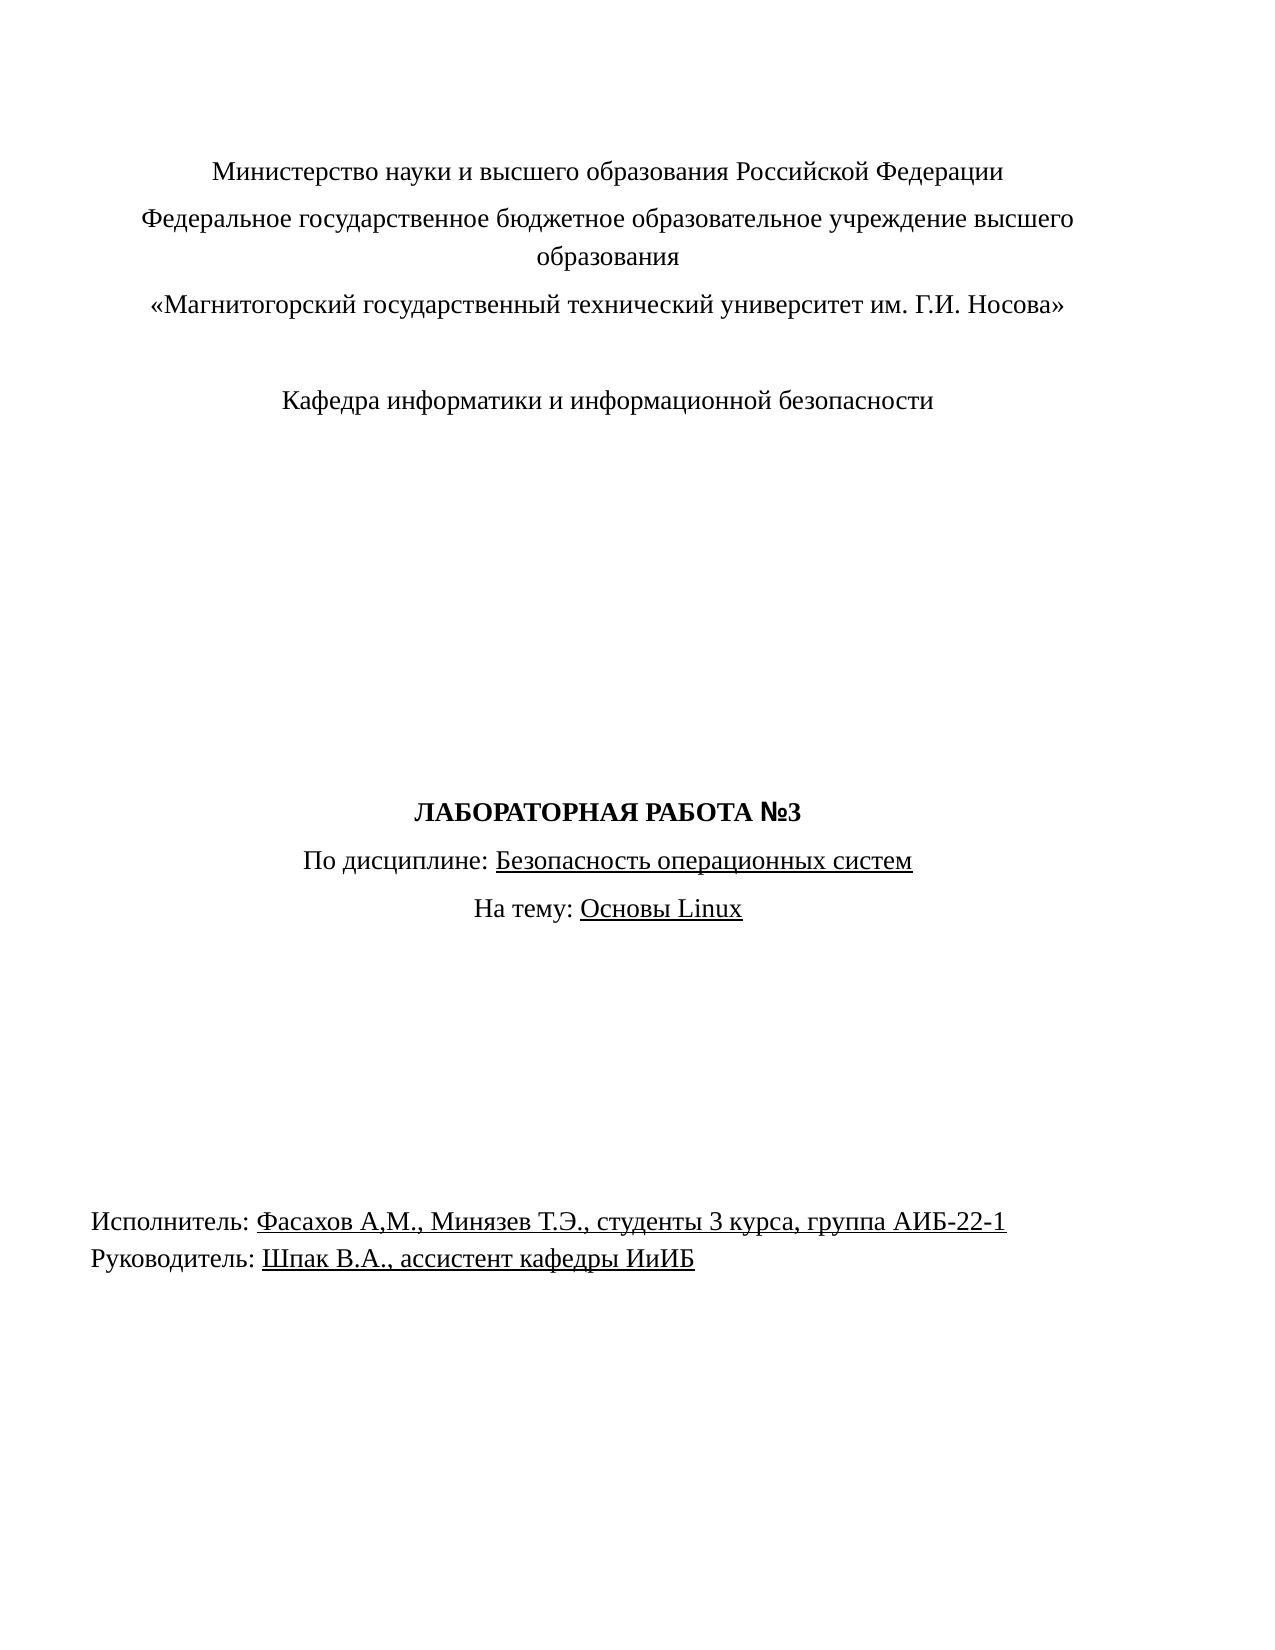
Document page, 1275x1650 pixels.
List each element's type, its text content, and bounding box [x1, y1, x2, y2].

text Кафедра информатики и информационной безопасности [91, 379, 1125, 417]
text На тему: Основы Linux [91, 887, 1125, 925]
text Исполнитель: Фасахов А,М., Минязев Т.Э., студенты 3 курса, группа АИБ-22-1 [91, 1200, 1125, 1237]
text Федеральное государственное бюджетное образовательное учреждение высшего образования [91, 198, 1125, 273]
text Руководитель: Шпак В.А., ассистент кафедры ИиИБ [90, 1237, 1125, 1275]
text По дисциплине: Безопасность операционных систем [91, 839, 1125, 877]
text Министерство науки и высшего образования Российской Федерации [91, 150, 1125, 187]
text «Магнитогорский государственный технический университет им. Г.И. Носова» [91, 283, 1125, 321]
text ЛАБОРАТОРНАЯ РАБОТА №3 [91, 792, 1125, 829]
